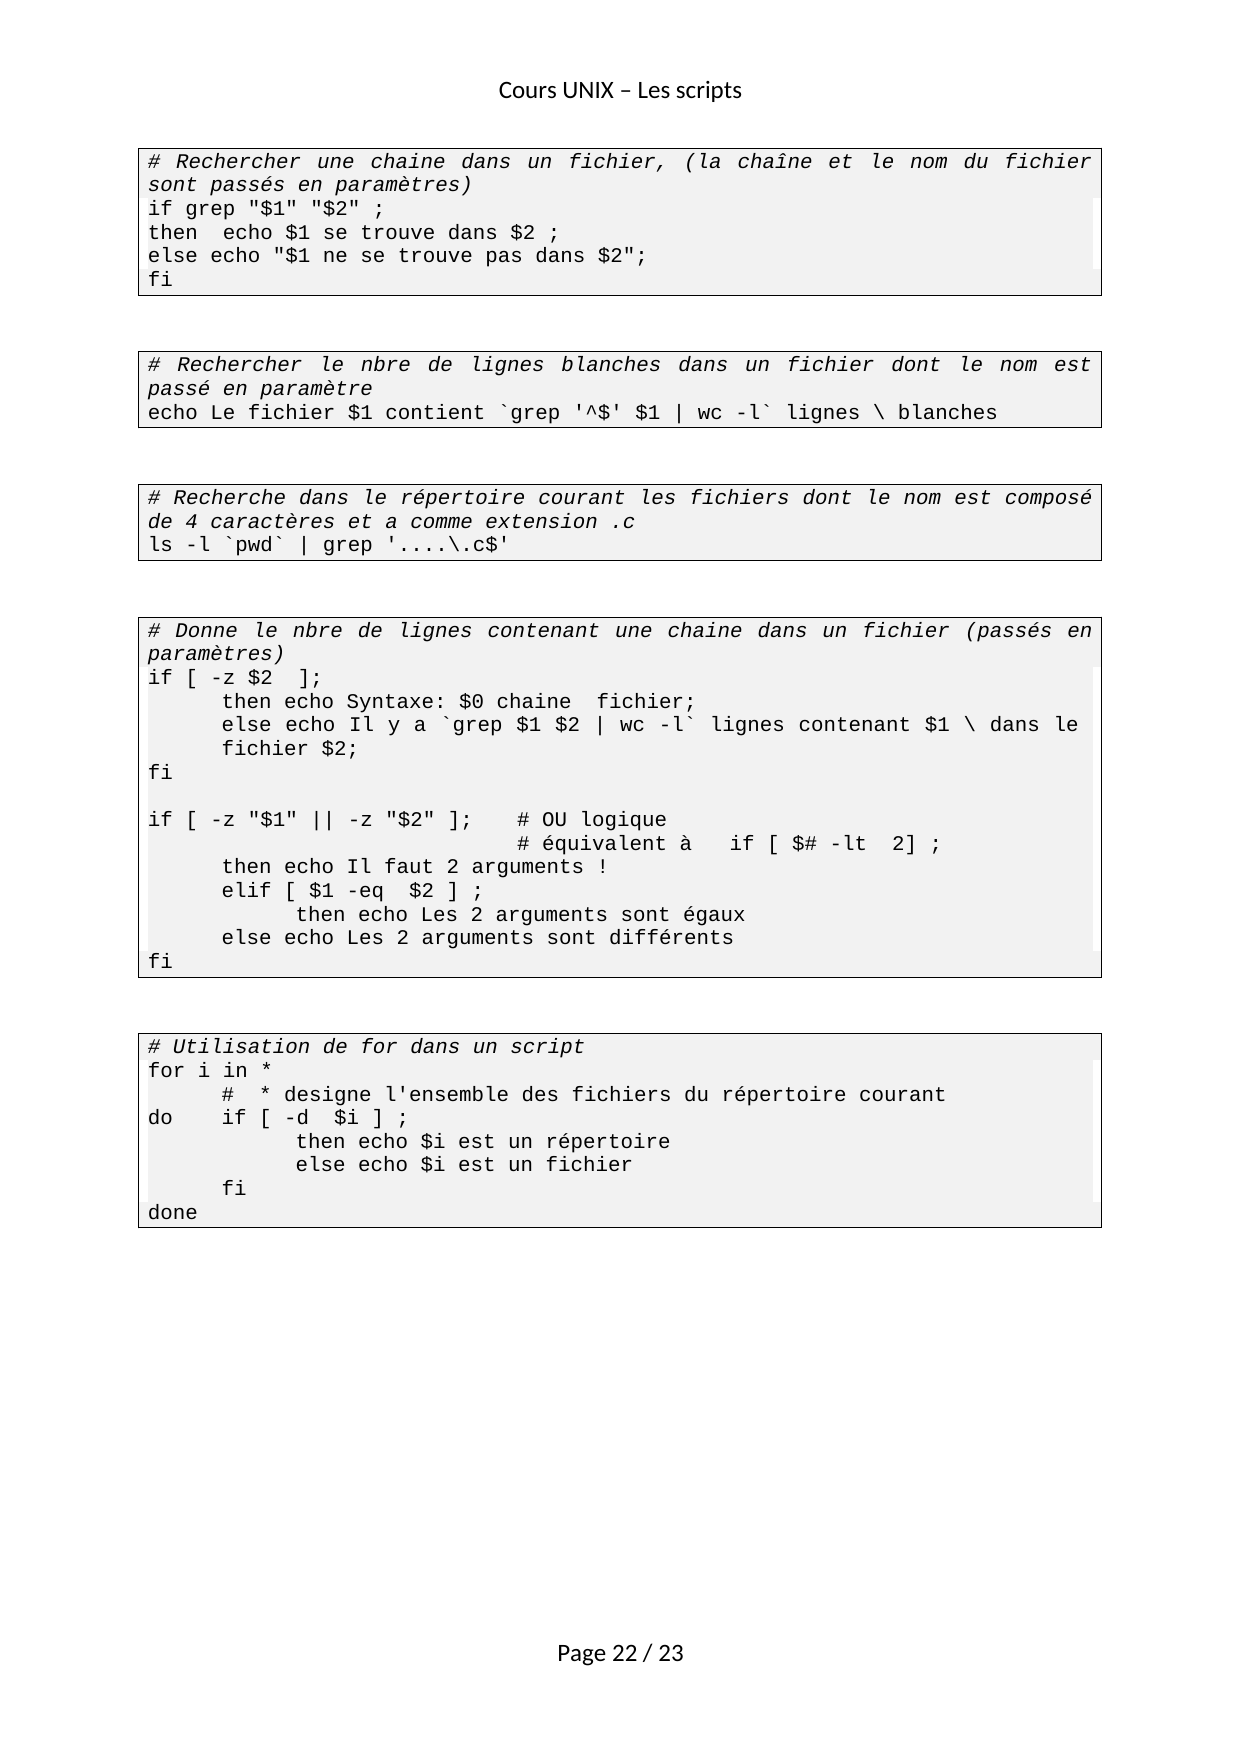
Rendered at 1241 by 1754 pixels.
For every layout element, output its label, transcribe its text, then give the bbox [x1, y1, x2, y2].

text then echo Il faut 2 arguments ! [148, 856, 1093, 880]
text then echo Les 2 arguments sont égaux [148, 903, 1093, 927]
text # Donne le nbre de lignes contenant une chaine dans un fichier (passés en paramètres) [139, 618, 1101, 667]
text fi [139, 948, 1101, 977]
text fi [148, 1178, 1093, 1199]
text # équivalent à if [ $# -lt 2] ; [148, 833, 1093, 856]
text for i in * [148, 1060, 1093, 1083]
text # Rechercher le nbre de lignes blanches dans un fichier dont le nom est passé en paramètre [139, 352, 1101, 398]
text if [ -z "$1" || -z "$2" ]; # OU logique [148, 809, 1093, 833]
text fi [139, 266, 1101, 295]
text else echo Il y a `grep $1 $2 | wc -l` lignes contenant $1 \ dans le fichier $2; [148, 714, 1093, 762]
text if [ -z $2 ]; [148, 667, 1093, 691]
text else echo "$1 ne se trouve pas dans $2"; [148, 245, 1093, 266]
text # Recherche dans le répertoire courant les fichiers dont le nom est composé de 4 caractères et a comme extension .c [139, 485, 1101, 531]
text echo Le fichier $1 contient `grep '^$' $1 | wc -l` lignes \ blanches [139, 398, 1101, 427]
text fi [148, 762, 1093, 785]
text if grep "$1" "$2" ; [148, 198, 1093, 222]
text # Rechercher une chaine dans un fichier, (la chaîne et le nom du fichier sont passés en paramètres) [139, 149, 1101, 198]
text then echo Syntaxe: $0 chaine fichier; [148, 691, 1093, 714]
text then echo $i est un répertoire [148, 1131, 1093, 1154]
text then echo $1 se trouve dans $2 ; [148, 222, 1093, 245]
text else echo Les 2 arguments sont différents [148, 927, 1093, 948]
text do if [ -d $i ] ; [148, 1107, 1093, 1131]
text ls -l `pwd` | grep '....\.c$' [139, 531, 1101, 560]
text # * designe l'ensemble des fichiers du répertoire courant [148, 1083, 1093, 1107]
text # Utilisation de for dans un script [139, 1034, 1101, 1060]
text elif [ $1 -eq $2 ] ; [148, 880, 1093, 903]
text done [139, 1199, 1101, 1227]
text else echo $i est un fichier [148, 1154, 1093, 1178]
